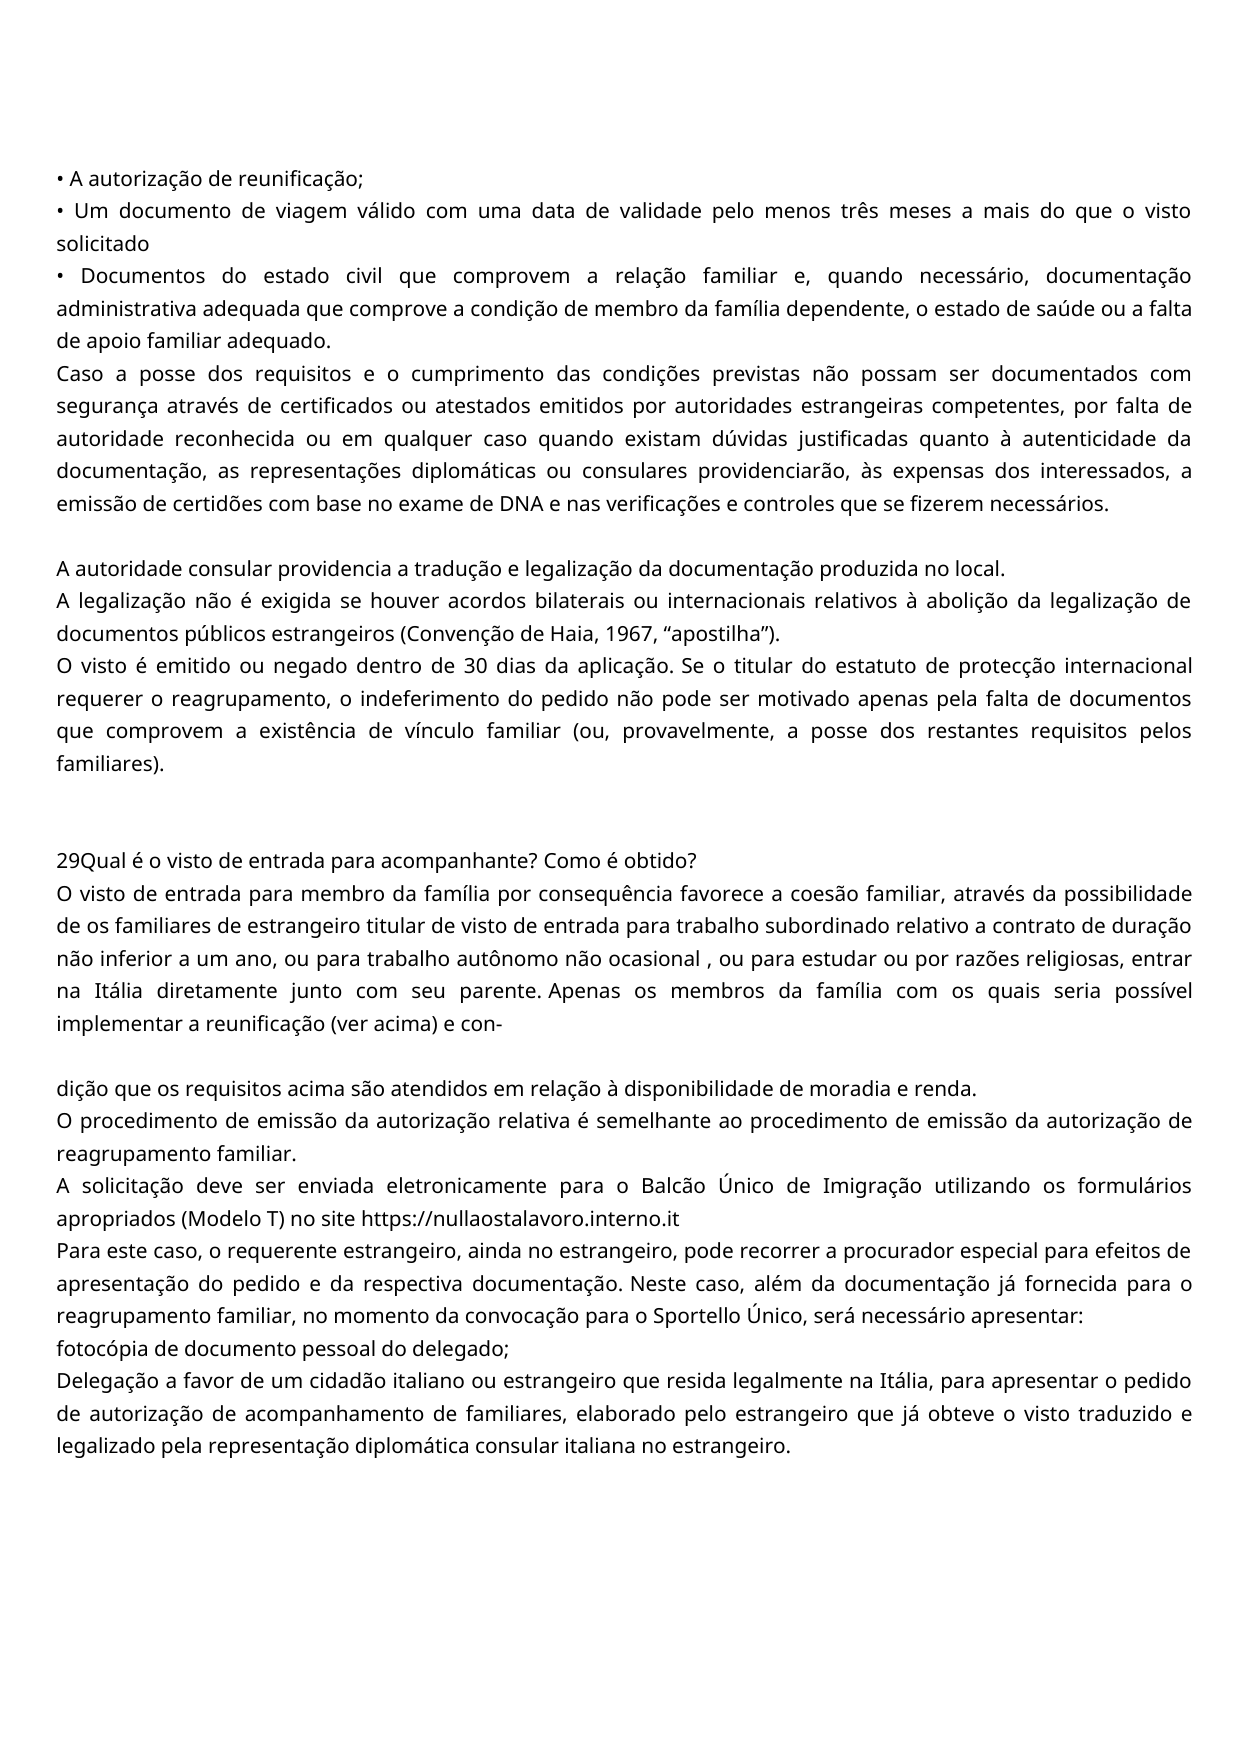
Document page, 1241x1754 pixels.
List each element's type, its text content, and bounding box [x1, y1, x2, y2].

text • Um documento de viagem válido com uma data de validade pelo menos três meses a mais do que o visto solicitado [56, 194, 1194, 259]
text A autoridade consular providencia a tradução e legalização da documentação produzida no local. [56, 552, 1194, 584]
text A solicitação deve ser enviada eletronicamente para o Balcão Único de Imigração utilizando os formulários apropriados (Modelo T) no site https://nullaostalavoro.interno.it [56, 1169, 1194, 1234]
text O procedimento de emissão da autorização relativa é semelhante ao procedimento de emissão da autorização de reagrupamento familiar. [56, 1104, 1194, 1169]
text 29Qual é o visto de entrada para acompanhante? Como é obtido? [56, 844, 1194, 877]
text Caso a posse dos requisitos e o cumprimento das condições previstas não possam ser documentados com segurança através de certificados ou atestados emitidos por autoridades estrangeiras competentes, por falta de autoridade reconhecida ou em qualquer caso quando existam dúvidas justificadas quanto à autenticidade da documentação, as representações diplomáticas ou consulares providenciarão, às expensas dos interessados, a emissão de certidões com base no exame de DNA e nas verificações e controles que se fizerem necessários. [56, 357, 1194, 519]
text Delegação a favor de um cidadão italiano ou estrangeiro que resida legalmente na Itália, para apresentar o pedido de autorização de acompanhamento de familiares, elaborado pelo estrangeiro que já obteve o visto traduzido e legalizado pela representação diplomática consular italiana no estrangeiro. [56, 1364, 1194, 1462]
text • A autorização de reunificação; [56, 162, 1194, 194]
text fotocópia de documento pessoal do delegado; [56, 1332, 1194, 1364]
text O visto de entrada para membro da família por consequência favorece a coesão familiar, através da possibilidade de os familiares de estrangeiro titular de visto de entrada para trabalho subordinado relativo a contrato de duração não inferior a um ano, ou para trabalho autônomo não ocasional , ou para estudar ou por razões religiosas, entrar na Itália diretamente junto com seu parente. Apenas os membros da família com os quais seria possível implementar a reunificação (ver acima) e con- [56, 877, 1194, 1039]
text • Documentos do estado civil que comprovem a relação familiar e, quando necessário, documentação administrativa adequada que comprove a condição de membro da família dependente, o estado de saúde ou a falta de apoio familiar adequado. [56, 259, 1194, 357]
text O visto é emitido ou negado dentro de 30 dias da aplicação. Se o titular do estatuto de protecção internacional requerer o reagrupamento, o indeferimento do pedido não pode ser motivado apenas pela falta de documentos que comprovem a existência de vínculo familiar (ou, provavelmente, a posse dos restantes requisitos pelos familiares). [56, 649, 1194, 779]
text Para este caso, o requerente estrangeiro, ainda no estrangeiro, pode recorrer a procurador especial para efeitos de apresentação do pedido e da respectiva documentação. Neste caso, além da documentação já fornecida para o reagrupamento familiar, no momento da convocação para o Sportello Único, será necessário apresentar: [56, 1234, 1194, 1332]
text dição que os requisitos acima são atendidos em relação à disponibilidade de moradia e renda. [56, 1072, 1194, 1104]
text A legalização não é exigida se houver acordos bilaterais ou internacionais relativos à abolição da legalização de documentos públicos estrangeiros (Convenção de Haia, 1967, “apostilha”). [56, 584, 1194, 649]
